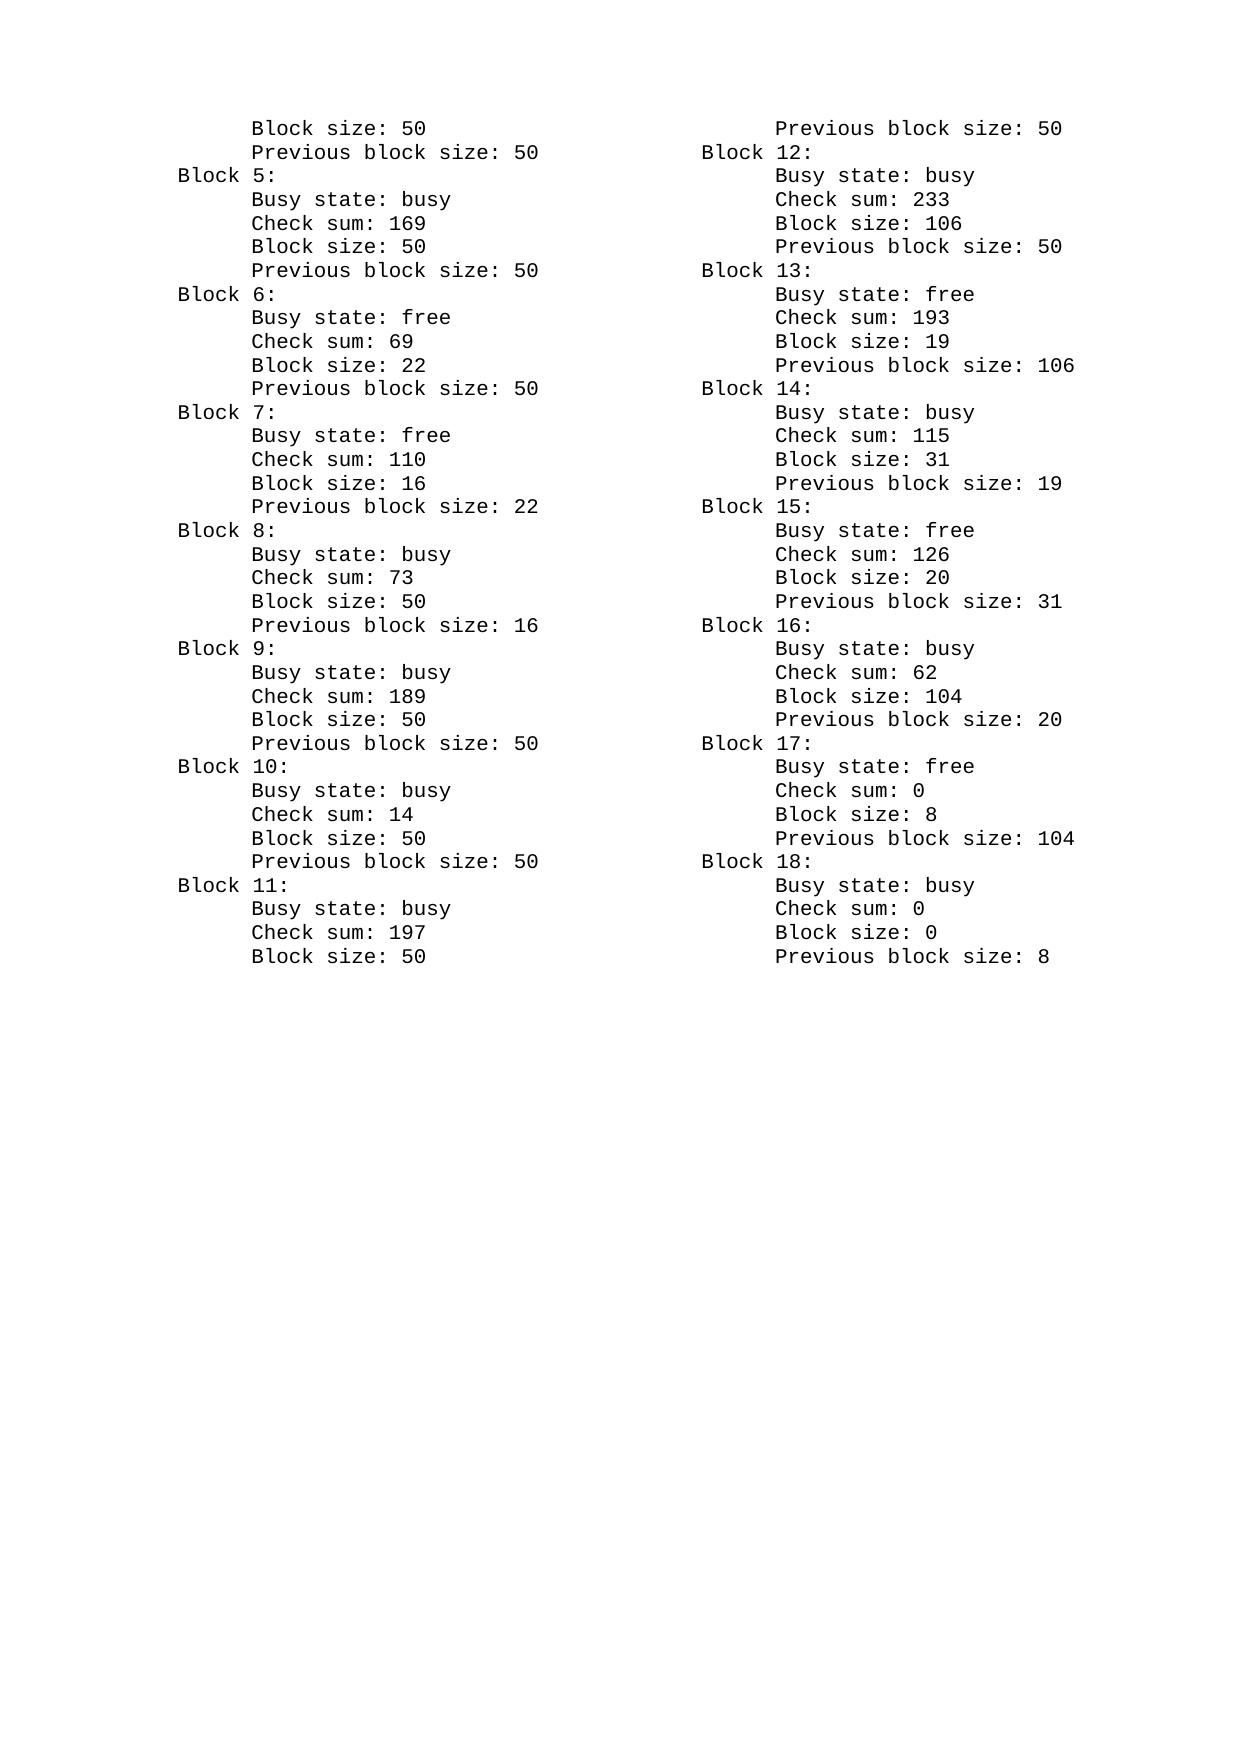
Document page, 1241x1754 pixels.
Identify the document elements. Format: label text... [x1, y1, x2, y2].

text Block size: 50 [177, 827, 627, 851]
text Previous block size: 106 [701, 354, 1152, 378]
text Previous block size: 50 [177, 378, 627, 402]
text Block size: 16 [177, 473, 627, 496]
text Check sum: 115 [701, 426, 1152, 449]
text Block 15: [701, 496, 1152, 520]
text Busy state: busy [177, 189, 627, 213]
text Previous block size: 19 [701, 473, 1152, 496]
text Block 17: [701, 733, 1152, 757]
text Previous block size: 50 [177, 733, 627, 757]
text Busy state: free [701, 520, 1152, 544]
text Block 12: [701, 142, 1152, 165]
text Busy state: free [177, 426, 627, 449]
text Block 6: [177, 284, 627, 307]
text Busy state: busy [701, 165, 1152, 189]
text Check sum: 233 [701, 189, 1152, 213]
text Block size: 104 [701, 686, 1152, 709]
text Check sum: 110 [177, 449, 627, 473]
text Block 5: [177, 165, 627, 189]
text Block size: 50 [177, 946, 627, 969]
text Block size: 20 [701, 567, 1152, 591]
text Block size: 50 [177, 709, 627, 733]
text Busy state: busy [701, 875, 1152, 898]
text Block size: 19 [701, 331, 1152, 354]
text Block 8: [177, 520, 627, 544]
text Block size: 31 [701, 449, 1152, 473]
text Check sum: 62 [701, 662, 1152, 686]
text Check sum: 69 [177, 331, 627, 354]
text Previous block size: 31 [701, 591, 1152, 615]
text Block 9: [177, 638, 627, 662]
text Check sum: 189 [177, 686, 627, 709]
text Previous block size: 104 [701, 827, 1152, 851]
text Block 10: [177, 757, 627, 780]
text Block 18: [701, 851, 1152, 875]
text Previous block size: 22 [177, 496, 627, 520]
text Previous block size: 20 [701, 709, 1152, 733]
text Block size: 50 [177, 591, 627, 615]
text Busy state: busy [177, 780, 627, 804]
text Busy state: busy [177, 544, 627, 567]
text Block 13: [701, 260, 1152, 284]
text Check sum: 14 [177, 804, 627, 827]
text Previous block size: 50 [701, 236, 1152, 260]
text Block 14: [701, 378, 1152, 402]
text Previous block size: 50 [177, 142, 627, 165]
text Busy state: free [701, 757, 1152, 780]
text Block size: 50 [177, 118, 627, 142]
text Previous block size: 8 [701, 946, 1152, 969]
text Check sum: 73 [177, 567, 627, 591]
text Check sum: 169 [177, 213, 627, 236]
text Block size: 50 [177, 236, 627, 260]
text Block 16: [701, 615, 1152, 638]
text Busy state: busy [701, 638, 1152, 662]
text Check sum: 126 [701, 544, 1152, 567]
text Check sum: 193 [701, 307, 1152, 331]
text Block size: 8 [701, 804, 1152, 827]
text Previous block size: 50 [701, 118, 1152, 142]
text Check sum: 0 [701, 780, 1152, 804]
text Busy state: free [177, 307, 627, 331]
text Previous block size: 16 [177, 615, 627, 638]
text Block size: 0 [701, 922, 1152, 946]
text Previous block size: 50 [177, 851, 627, 875]
text Block 7: [177, 402, 627, 426]
text Block size: 22 [177, 354, 627, 378]
text Check sum: 197 [177, 922, 627, 946]
text Busy state: busy [701, 402, 1152, 426]
text Check sum: 0 [701, 898, 1152, 922]
text Block size: 106 [701, 213, 1152, 236]
text Previous block size: 50 [177, 260, 627, 284]
text Busy state: busy [177, 898, 627, 922]
text Block 11: [177, 875, 627, 898]
text Busy state: busy [177, 662, 627, 686]
text Busy state: free [701, 284, 1152, 307]
